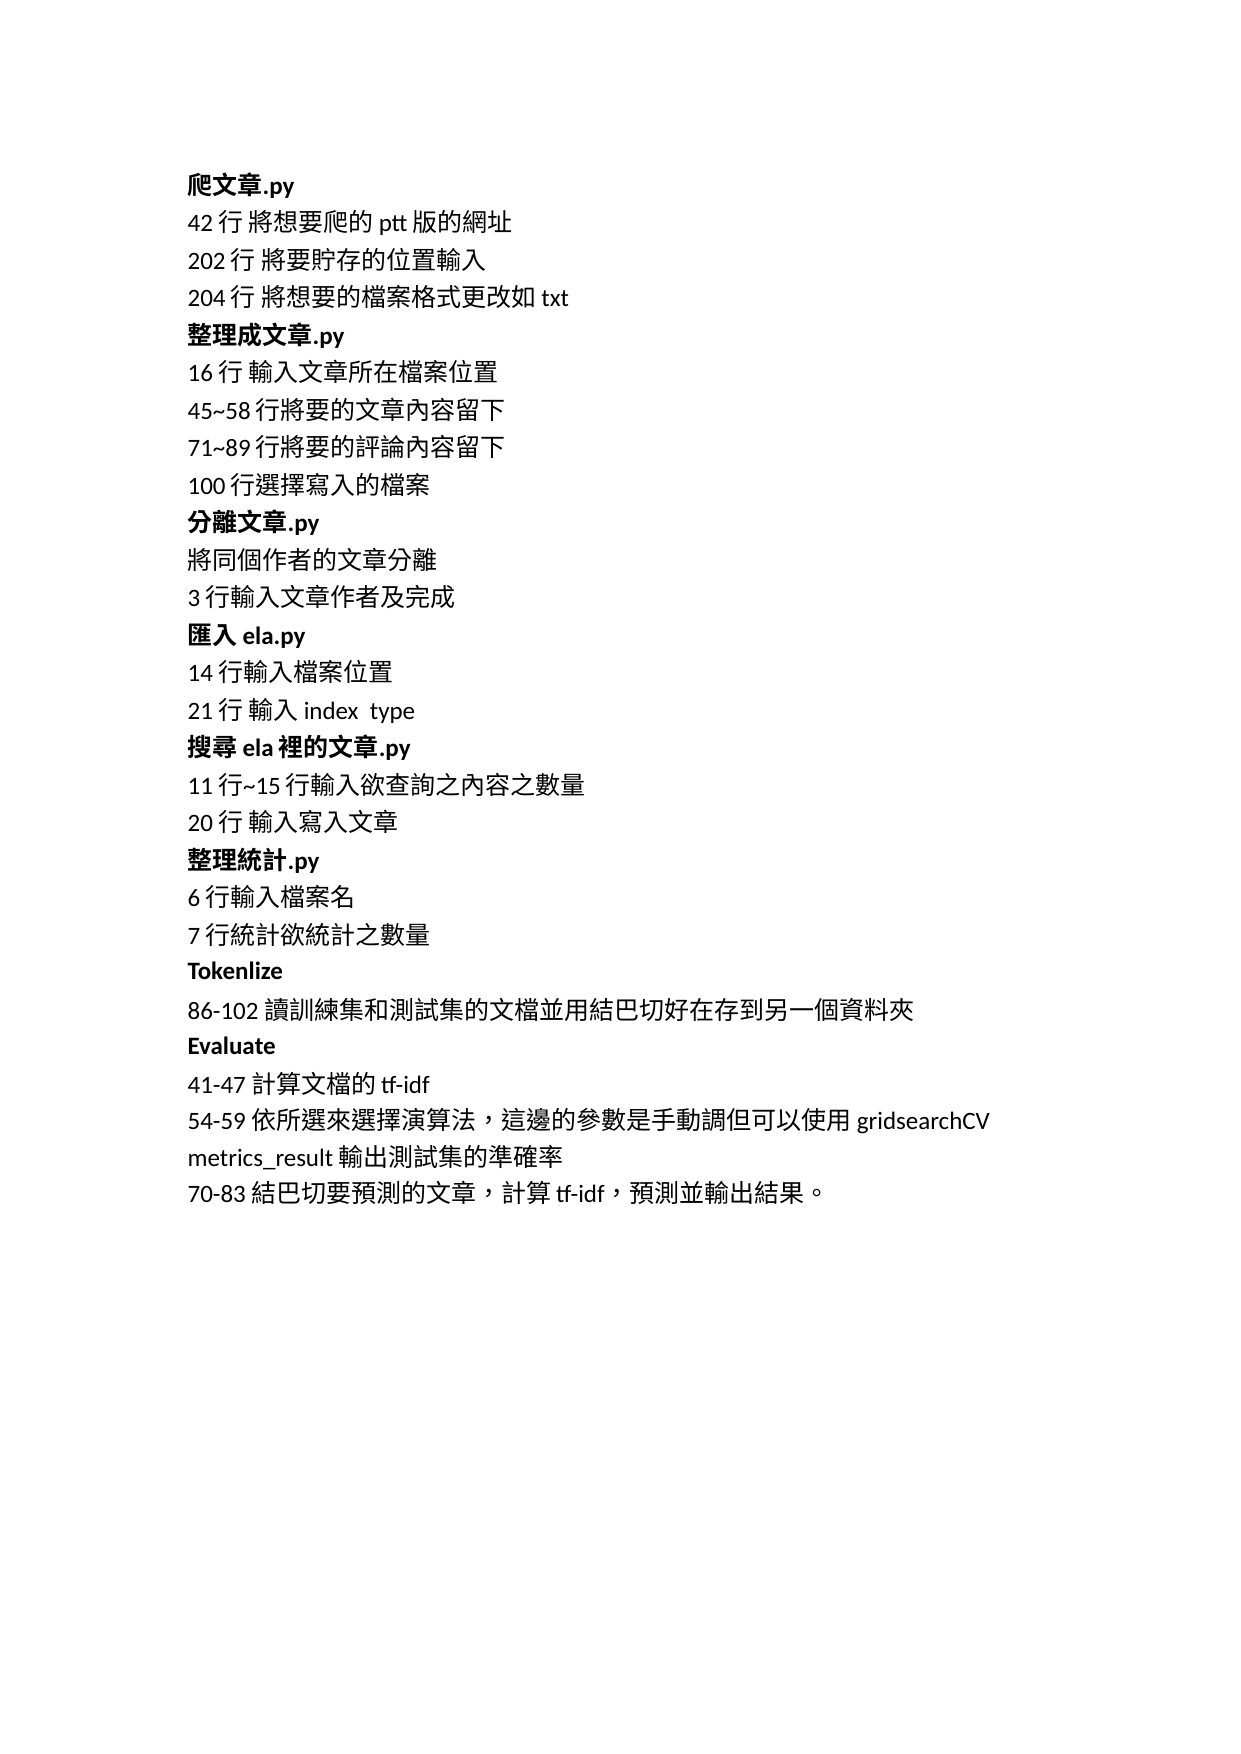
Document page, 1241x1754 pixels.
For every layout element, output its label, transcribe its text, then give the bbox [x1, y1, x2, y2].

text 將同個作者的文章分離 [187, 539, 1053, 577]
text 204行 將想要的檔案格式更改如txt [187, 277, 1053, 314]
text 86-102 讀訓練集和測試集的文檔並用結巴切好在存到另一個資料夾 [187, 989, 1053, 1027]
text 分離文章.py [187, 502, 1053, 539]
text 7行統計欲統計之數量 [187, 914, 1053, 952]
text 整理統計.py [187, 839, 1053, 877]
text metrics_result輸出測試集的準確率 [187, 1137, 1053, 1173]
text 11行~15行輸入欲查詢之內容之數量 [187, 764, 1053, 802]
text 16行 輸入文章所在檔案位置 [187, 352, 1053, 389]
text 爬文章.py [187, 164, 1053, 202]
text 搜尋ela裡的文章.py [187, 727, 1053, 764]
text 匯入ela.py [187, 614, 1053, 652]
text 3行輸入文章作者及完成 [187, 577, 1053, 614]
text 70-83結巴切要預測的文章，計算tf-idf，預測並輸出結果。 [187, 1173, 1053, 1209]
text 41-47計算文檔的tf-idf [187, 1064, 1053, 1101]
text 202行 將要貯存的位置輸入 [187, 239, 1053, 277]
text 71~89行將要的評論內容留下 [187, 427, 1053, 464]
text 45~58行將要的文章內容留下 [187, 389, 1053, 427]
text 54-59 依所選來選擇演算法，這邊的參數是手動調但可以使用gridsearchCV [187, 1101, 1053, 1137]
text 6行輸入檔案名 [187, 877, 1053, 914]
text 42行 將想要爬的ptt版的網址 [187, 202, 1053, 239]
text 整理成文章.py [187, 314, 1053, 352]
text 20行 輸入寫入文章 [187, 802, 1053, 839]
text 14行輸入檔案位置 [187, 652, 1053, 689]
text Tokenlize [187, 952, 1053, 989]
text Evaluate [187, 1027, 1053, 1064]
text 100行選擇寫入的檔案 [187, 464, 1053, 502]
text 21行 輸入index type [187, 689, 1053, 727]
